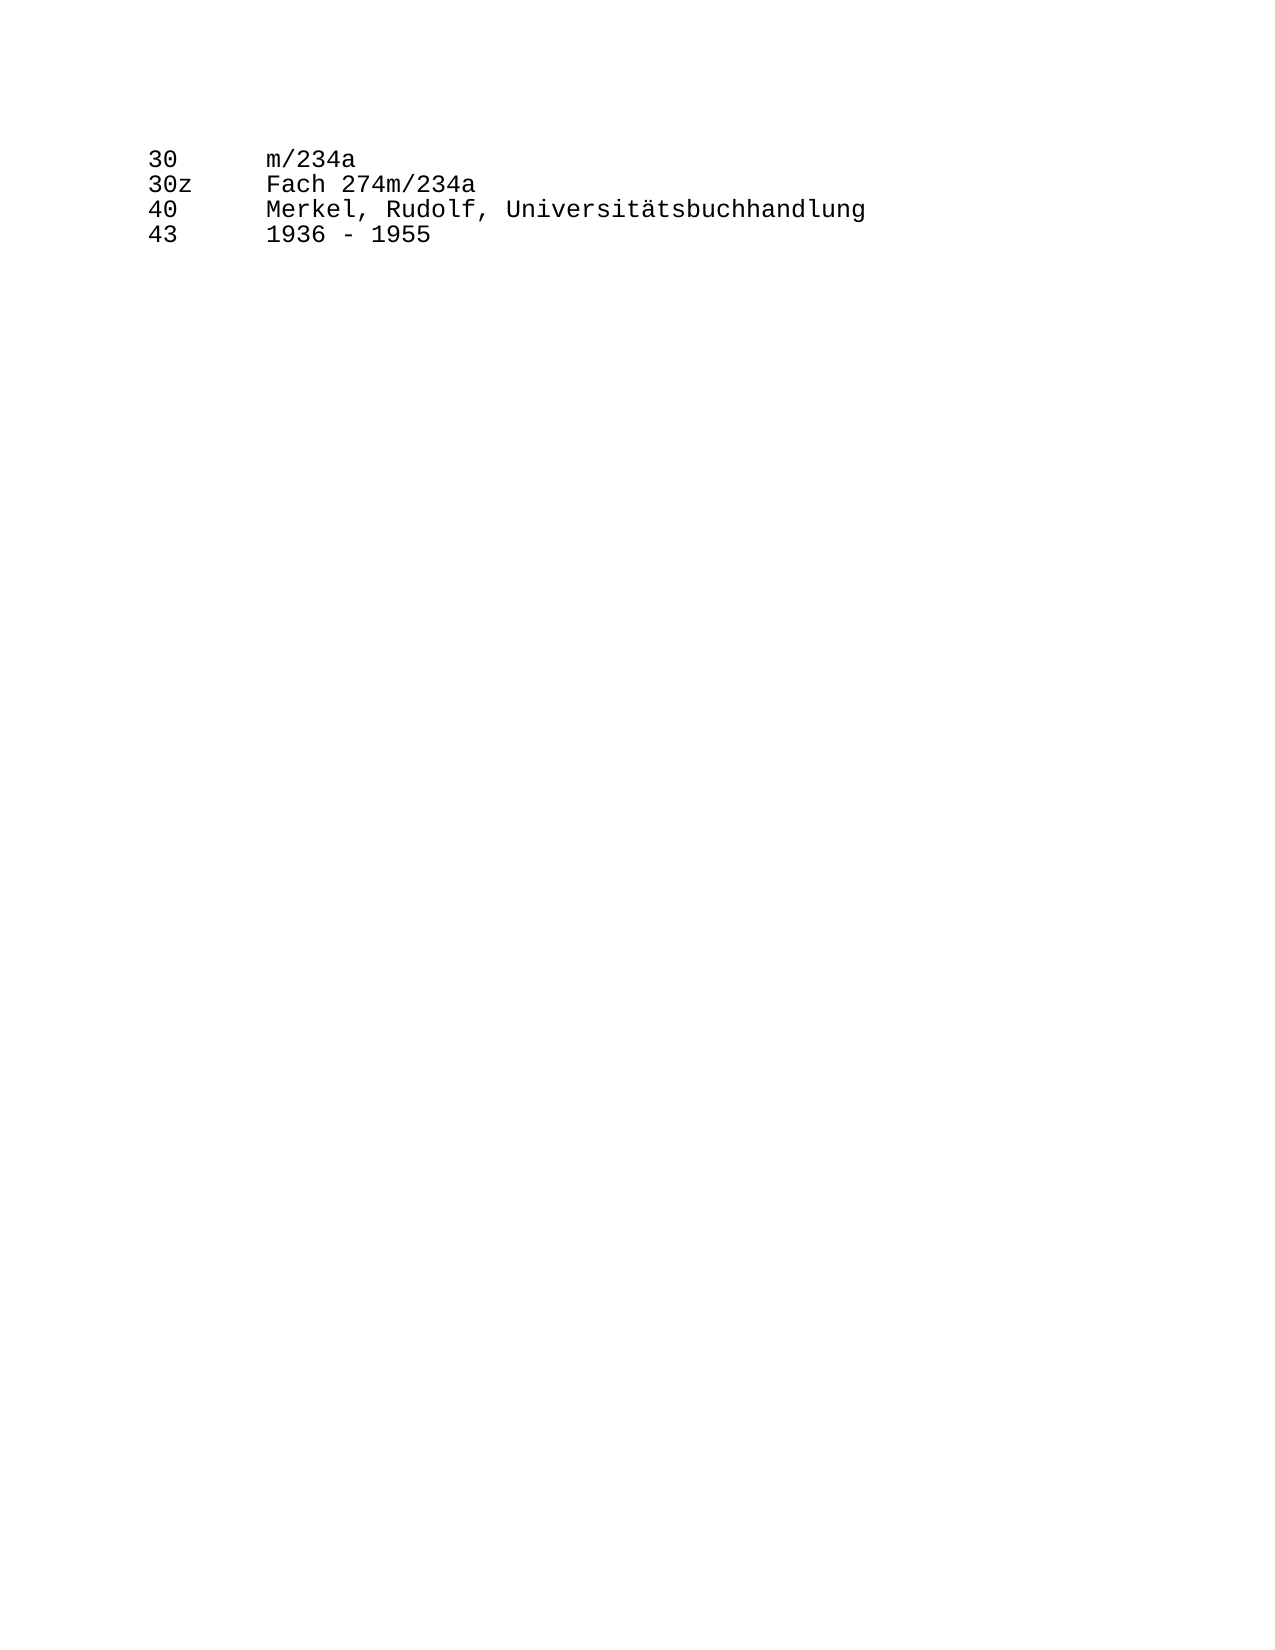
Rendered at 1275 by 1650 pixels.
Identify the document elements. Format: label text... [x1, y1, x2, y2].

text 30 m/234a [148, 148, 1127, 173]
text 40 k[p[1{Merkel}, 2{Rudolf}]p, Universitätsbuchhandlung]k [148, 198, 1127, 223]
text 30z Fach 274m/234a [148, 173, 1127, 198]
text 43 1936 - 1955 [148, 223, 1127, 248]
